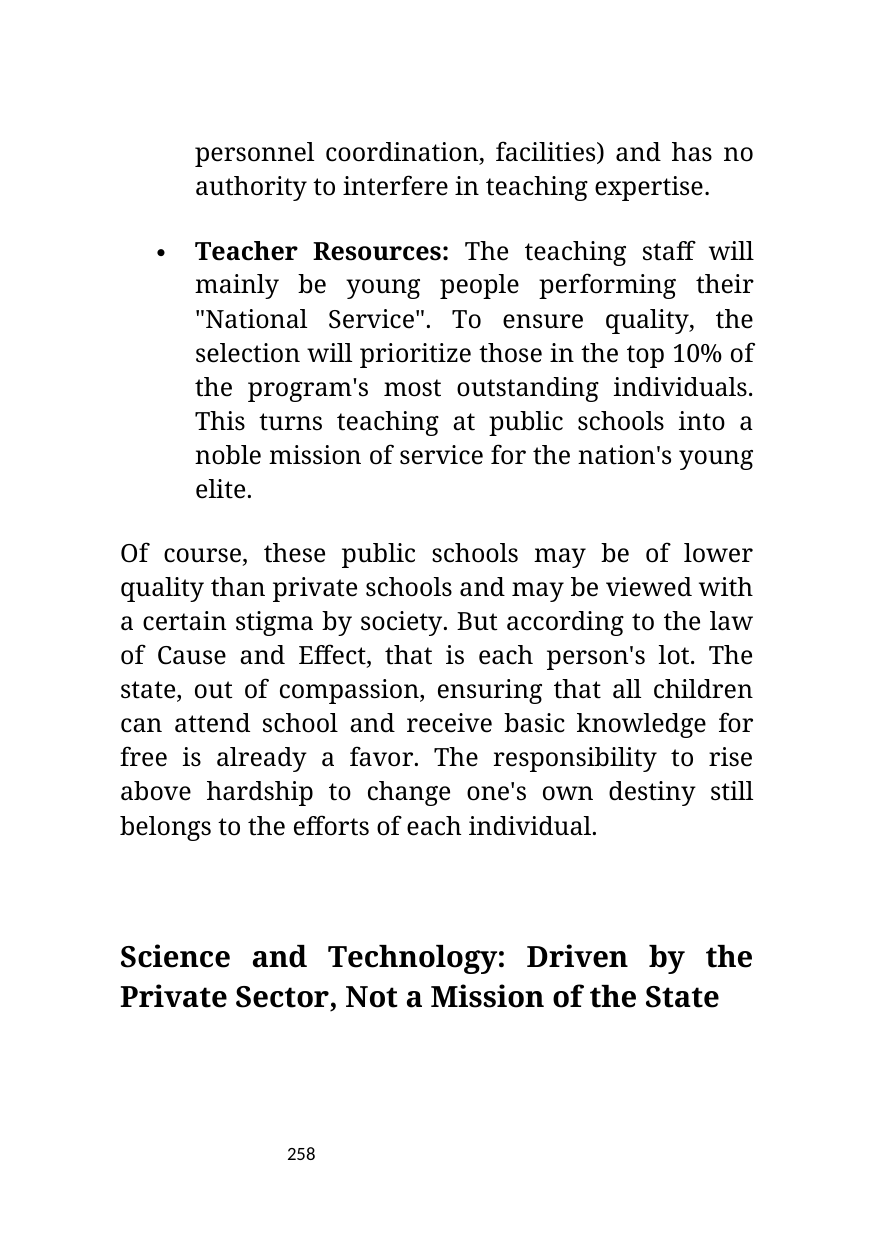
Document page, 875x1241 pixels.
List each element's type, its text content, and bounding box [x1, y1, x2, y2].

text Science and Technology: Driven by the Private Sector, Not a Mission of the State [120, 936, 754, 1016]
list Teacher Resources: The teaching staff will mainly be young people performing their "National Service". To ensure quality, the selection will prioritize those in the top 10% of the program's most outstanding individuals. This turns teaching at public schools into a noble mission of service for the nation's young elite. [157, 233, 754, 506]
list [157, 135, 754, 203]
text Of course, these public schools may be of lower quality than private schools and may be viewed with a certain stigma by society. But according to the law of Cause and Effect, that is each person's lot. The state, out of compassion, ensuring that all children can attend school and receive basic knowledge for free is already a favor. The responsibility to rise above hardship to change one's own destiny still belongs to the efforts of each individual. [120, 536, 754, 842]
